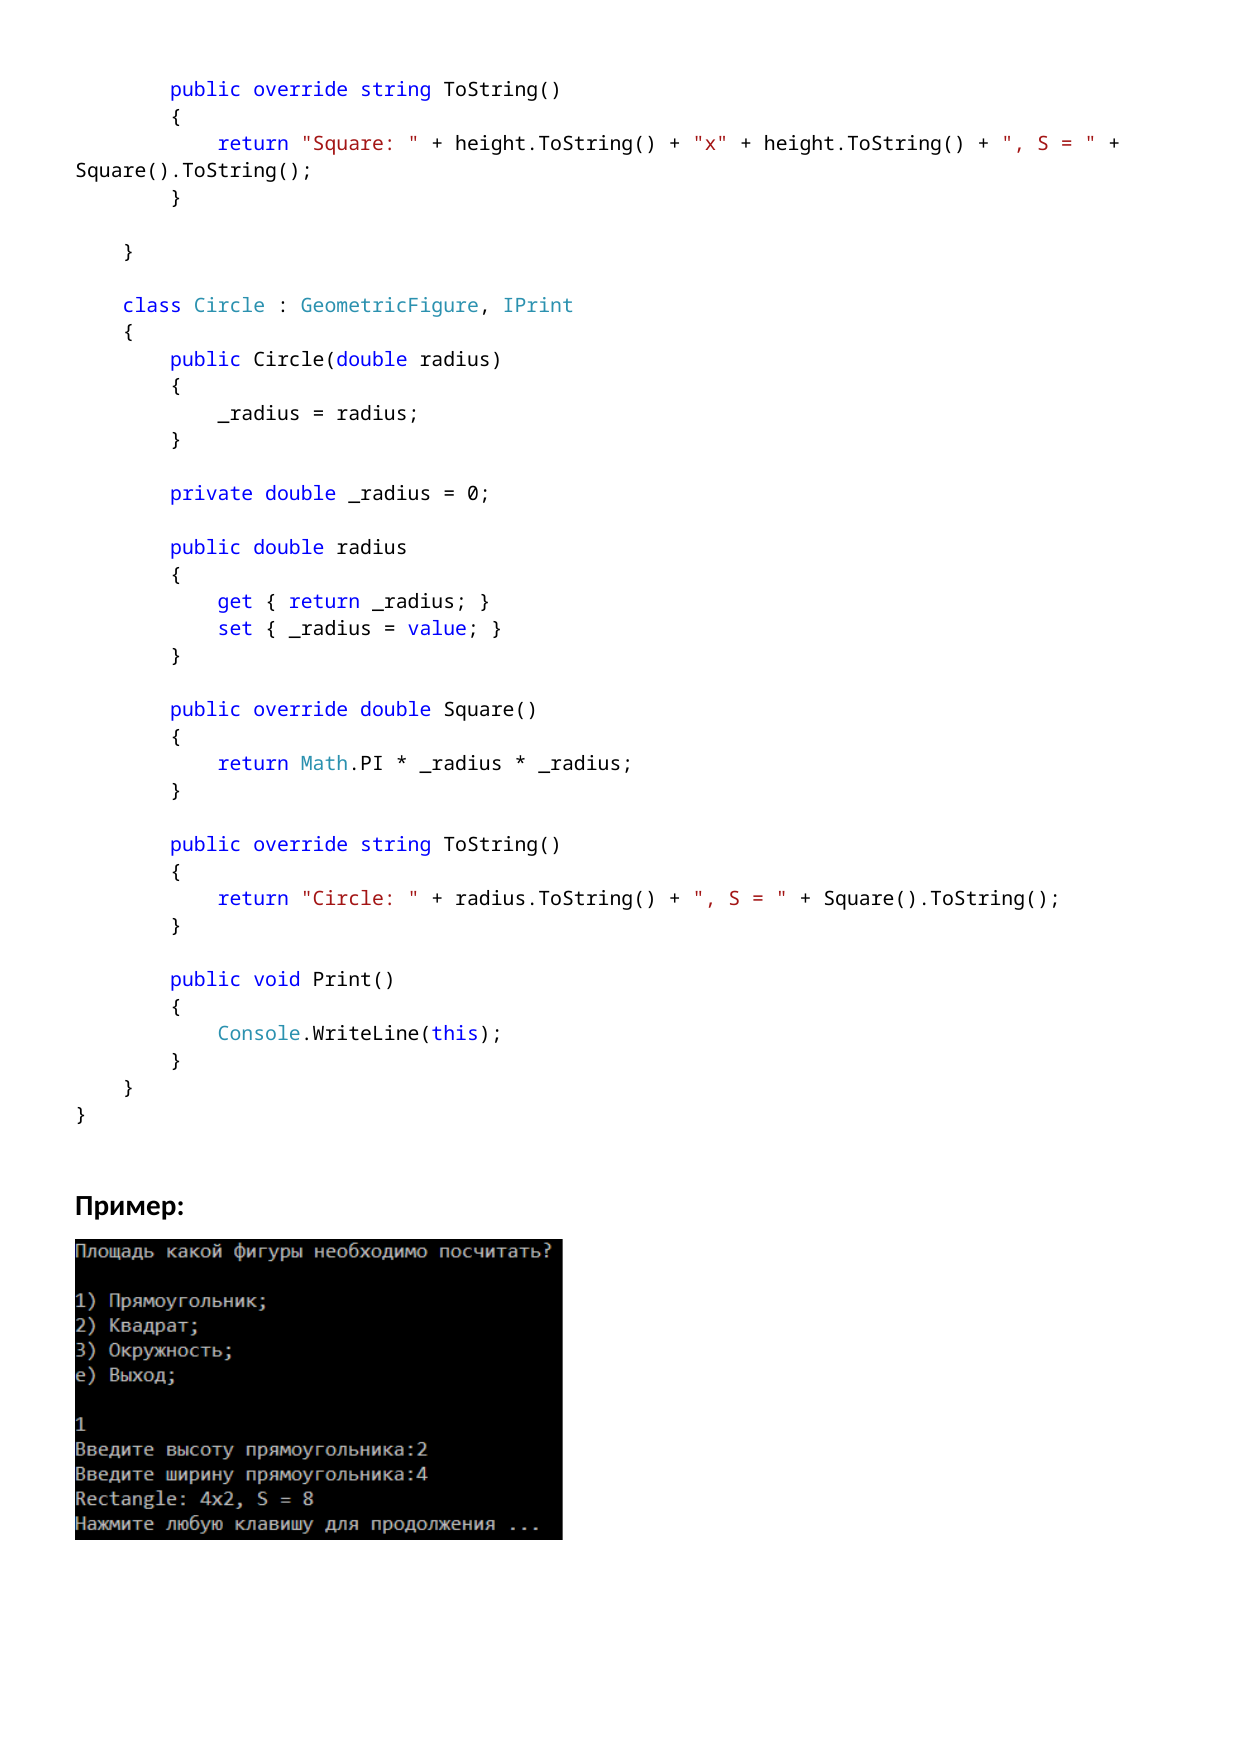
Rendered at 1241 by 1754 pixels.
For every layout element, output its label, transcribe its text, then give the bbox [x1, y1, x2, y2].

text } [75, 183, 1165, 210]
text } [75, 642, 1165, 668]
text } [75, 1046, 1165, 1073]
text { [75, 102, 1165, 129]
text set { _radius = value; } [75, 614, 1165, 642]
text public double radius [75, 534, 1165, 561]
text get { return _radius; } [75, 588, 1165, 614]
text public void Print() [75, 965, 1165, 992]
text private double _radius = 0; [75, 480, 1165, 507]
text Console.WriteLine(this); [75, 1019, 1165, 1046]
text { [75, 372, 1165, 399]
picture [75, 1239, 563, 1540]
text public override double Square() [75, 696, 1165, 722]
text _radius = radius; [75, 399, 1165, 426]
text public override string ToString() [75, 830, 1165, 857]
text } [75, 1073, 1165, 1100]
text } [75, 776, 1165, 803]
text return "Circle: " + radius.ToString() + ", S = " + Square().ToString(); [75, 884, 1165, 911]
text } [75, 911, 1165, 938]
text } [75, 1100, 1165, 1127]
text { [75, 722, 1165, 749]
text return "Square: " + height.ToString() + "x" + height.ToString() + ", S = " + Square().ToString(); [75, 129, 1165, 183]
text { [75, 318, 1165, 345]
text } [75, 426, 1165, 453]
text } [75, 237, 1165, 264]
text Пример: [75, 1187, 1165, 1223]
text { [75, 561, 1165, 588]
text public override string ToString() [75, 75, 1165, 102]
text { [75, 992, 1165, 1019]
text { [75, 857, 1165, 884]
text return Math.PI * _radius * _radius; [75, 749, 1165, 776]
text class Circle : GeometricFigure, IPrint [75, 291, 1165, 318]
text public Circle(double radius) [75, 345, 1165, 372]
